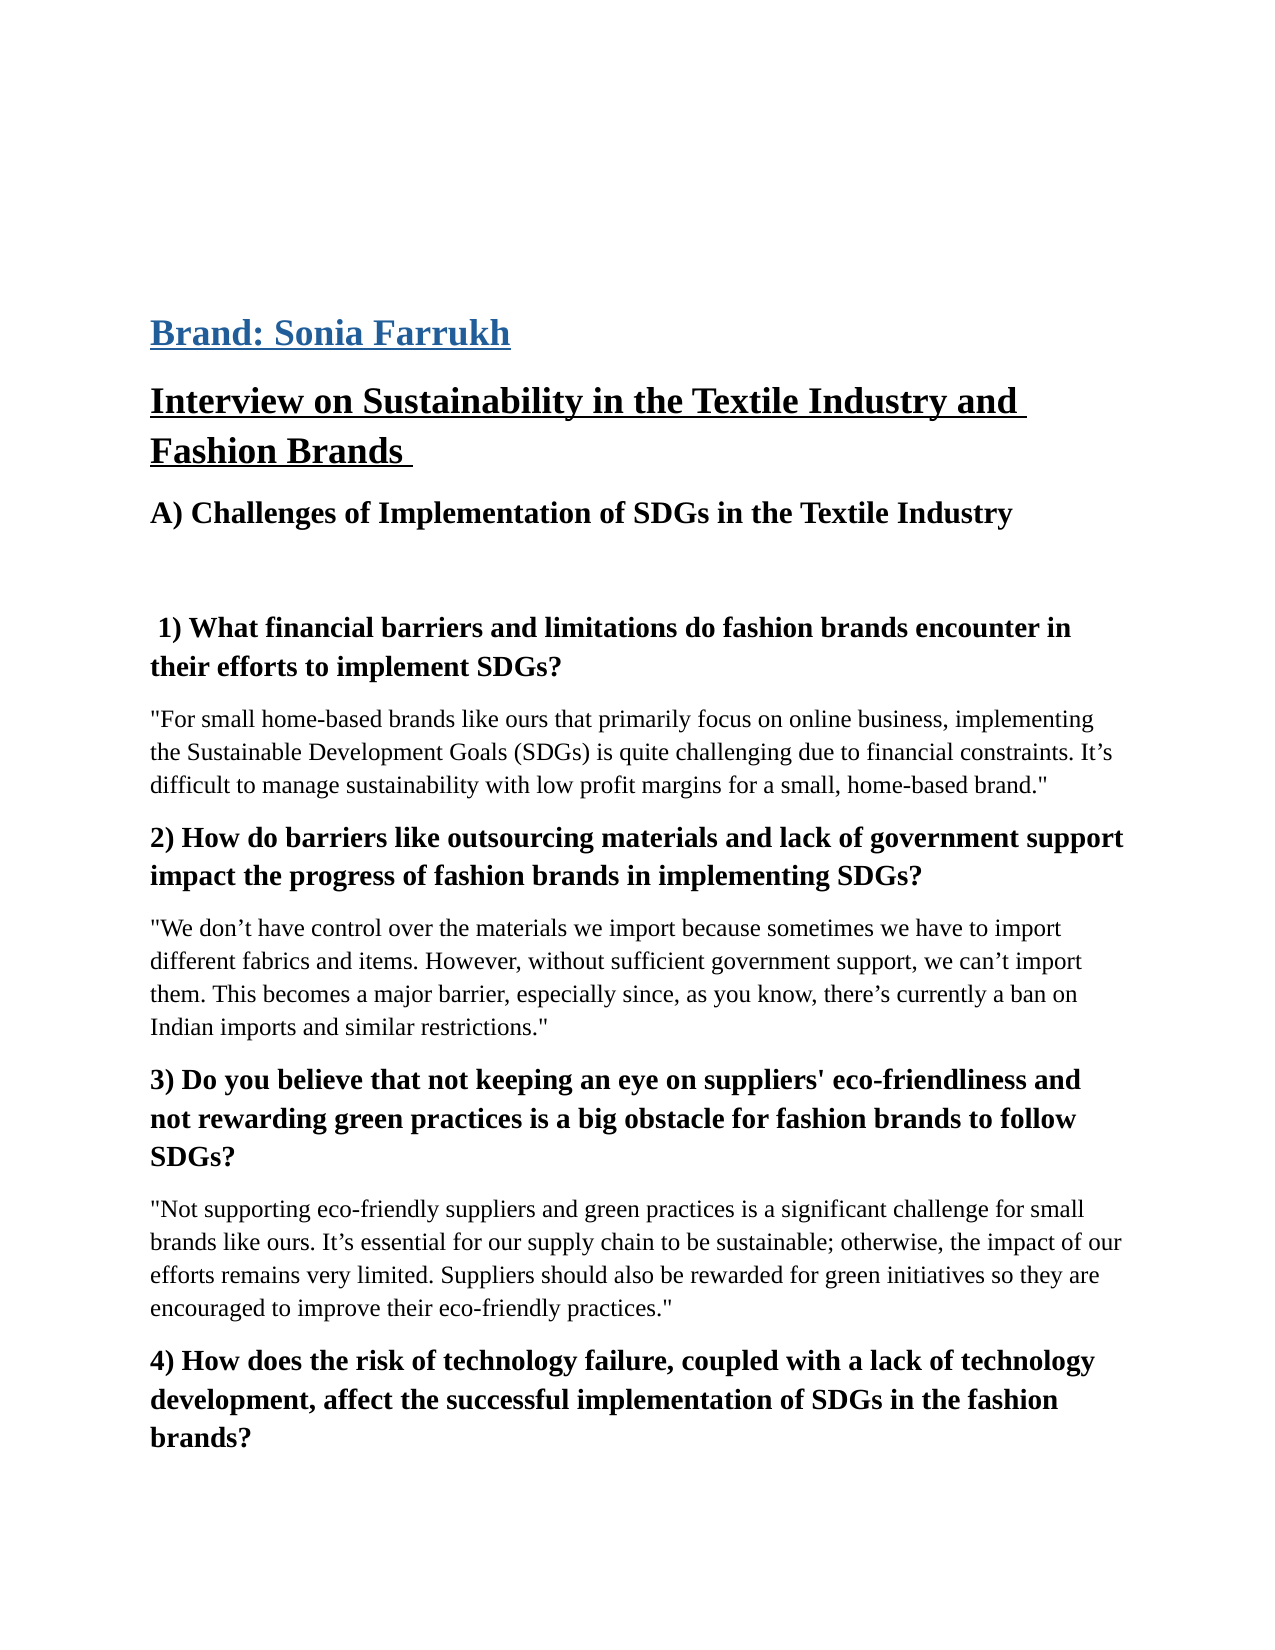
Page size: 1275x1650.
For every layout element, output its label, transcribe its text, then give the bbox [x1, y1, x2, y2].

text 4) How does the risk of technology failure, coupled with a lack of technology development, affect the successful implementation of SDGs in the fashion brands? [150, 1343, 1125, 1454]
text Interview on Sustainability in the Textile Industry and Fashion Brands [150, 378, 1125, 471]
text A) Challenges of Implementation of SDGs in the Textile Industry [150, 494, 1125, 530]
text "Not supporting eco-friendly suppliers and green practices is a significant challenge for small brands like ours. It’s essential for our supply chain to be sustainable; otherwise, the impact of our efforts remains very limited. Suppliers should also be rewarded for green initiatives so they are encouraged to improve their eco-friendly practices." [150, 1194, 1125, 1322]
text 1) What financial barriers and limitations do fashion brands encounter in their efforts to implement SDGs? [150, 610, 1125, 682]
text Brand: Sonia Farrukh [150, 310, 1125, 353]
text "For small home-based brands like ours that primarily focus on online business, implementing the Sustainable Development Goals (SDGs) is quite challenging due to financial constraints. It’s difficult to manage sustainability with low profit margins for a small, home-based brand." [150, 704, 1125, 799]
text 2) How do barriers like outsourcing materials and lack of government support impact the progress of fashion brands in implementing SDGs? [150, 820, 1125, 892]
text "We don’t have control over the materials we import because sometimes we have to import different fabrics and items. However, without sufficient government support, we can’t import them. This becomes a major barrier, especially since, as you know, there’s currently a ban on Indian imports and similar restrictions." [150, 913, 1125, 1041]
text 3) Do you believe that not keeping an eye on suppliers' eco-friendliness and not rewarding green practices is a big obstacle for fashion brands to follow SDGs? [150, 1062, 1125, 1173]
